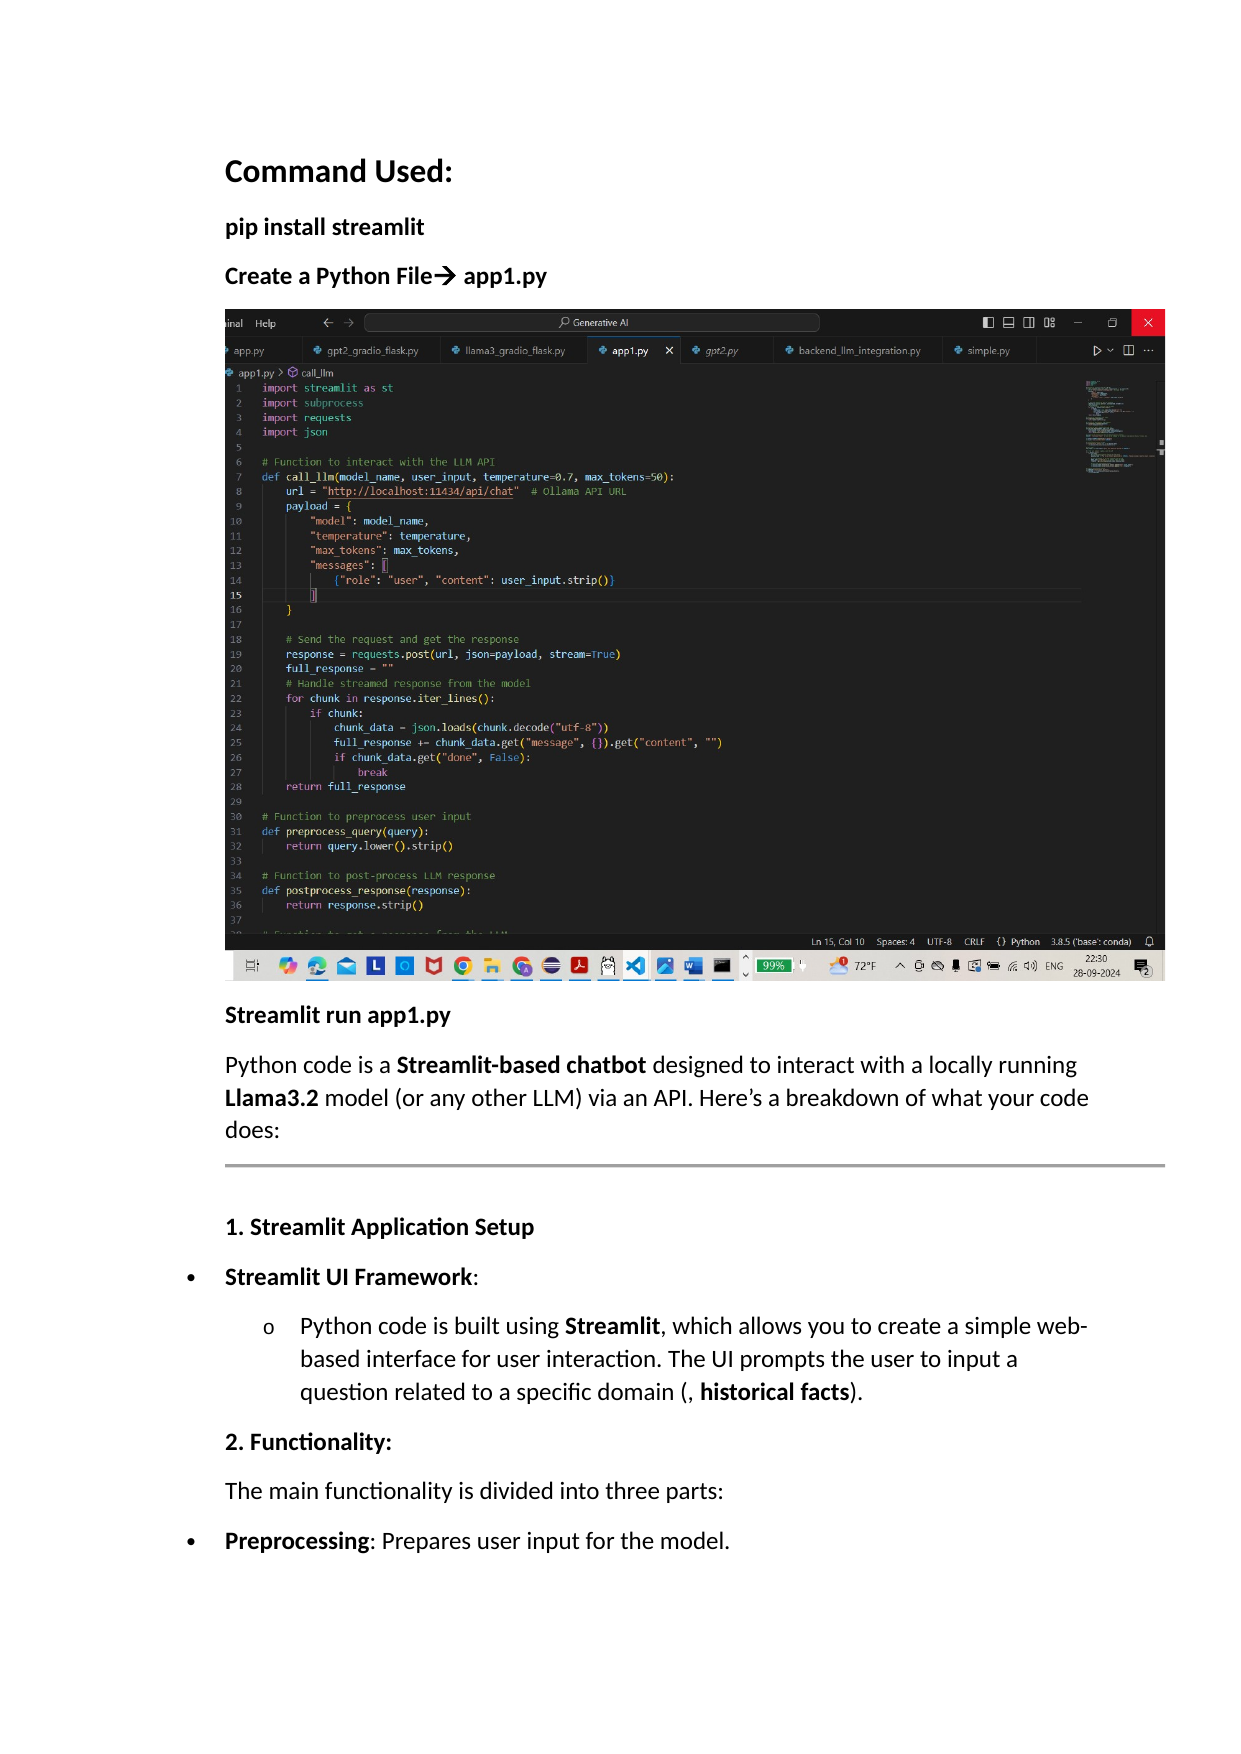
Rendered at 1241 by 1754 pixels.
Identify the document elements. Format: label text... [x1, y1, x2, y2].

text pip install streamlit [225, 211, 1090, 241]
picture [225, 309, 1166, 981]
text Streamlit run app1.py [225, 999, 1090, 1030]
list Python code is built using Streamlit, which allows you to create a simple web-based interface for user interaction. The UI prompts the user to input a question related to a specific domain (, historical facts). [262, 1310, 1090, 1407]
list Preprocessing: Prepares user input for the model. [187, 1525, 1090, 1555]
text Python code is a Streamlit-based chatbot designed to interact with a locally running Llama3.2 model (or any other LLM) via an API. Here’s a breakdown of what your code does: [225, 1049, 1090, 1145]
text Command Used: [225, 150, 1090, 191]
text Create a Python File app1.py [225, 260, 1090, 291]
text The main functionality is divided into three parts: [225, 1475, 1090, 1506]
text 2. Functionality: [225, 1426, 1090, 1456]
list Streamlit UI Framework: [187, 1261, 1090, 1291]
text 1. Streamlit Application Setup [225, 1211, 1090, 1242]
